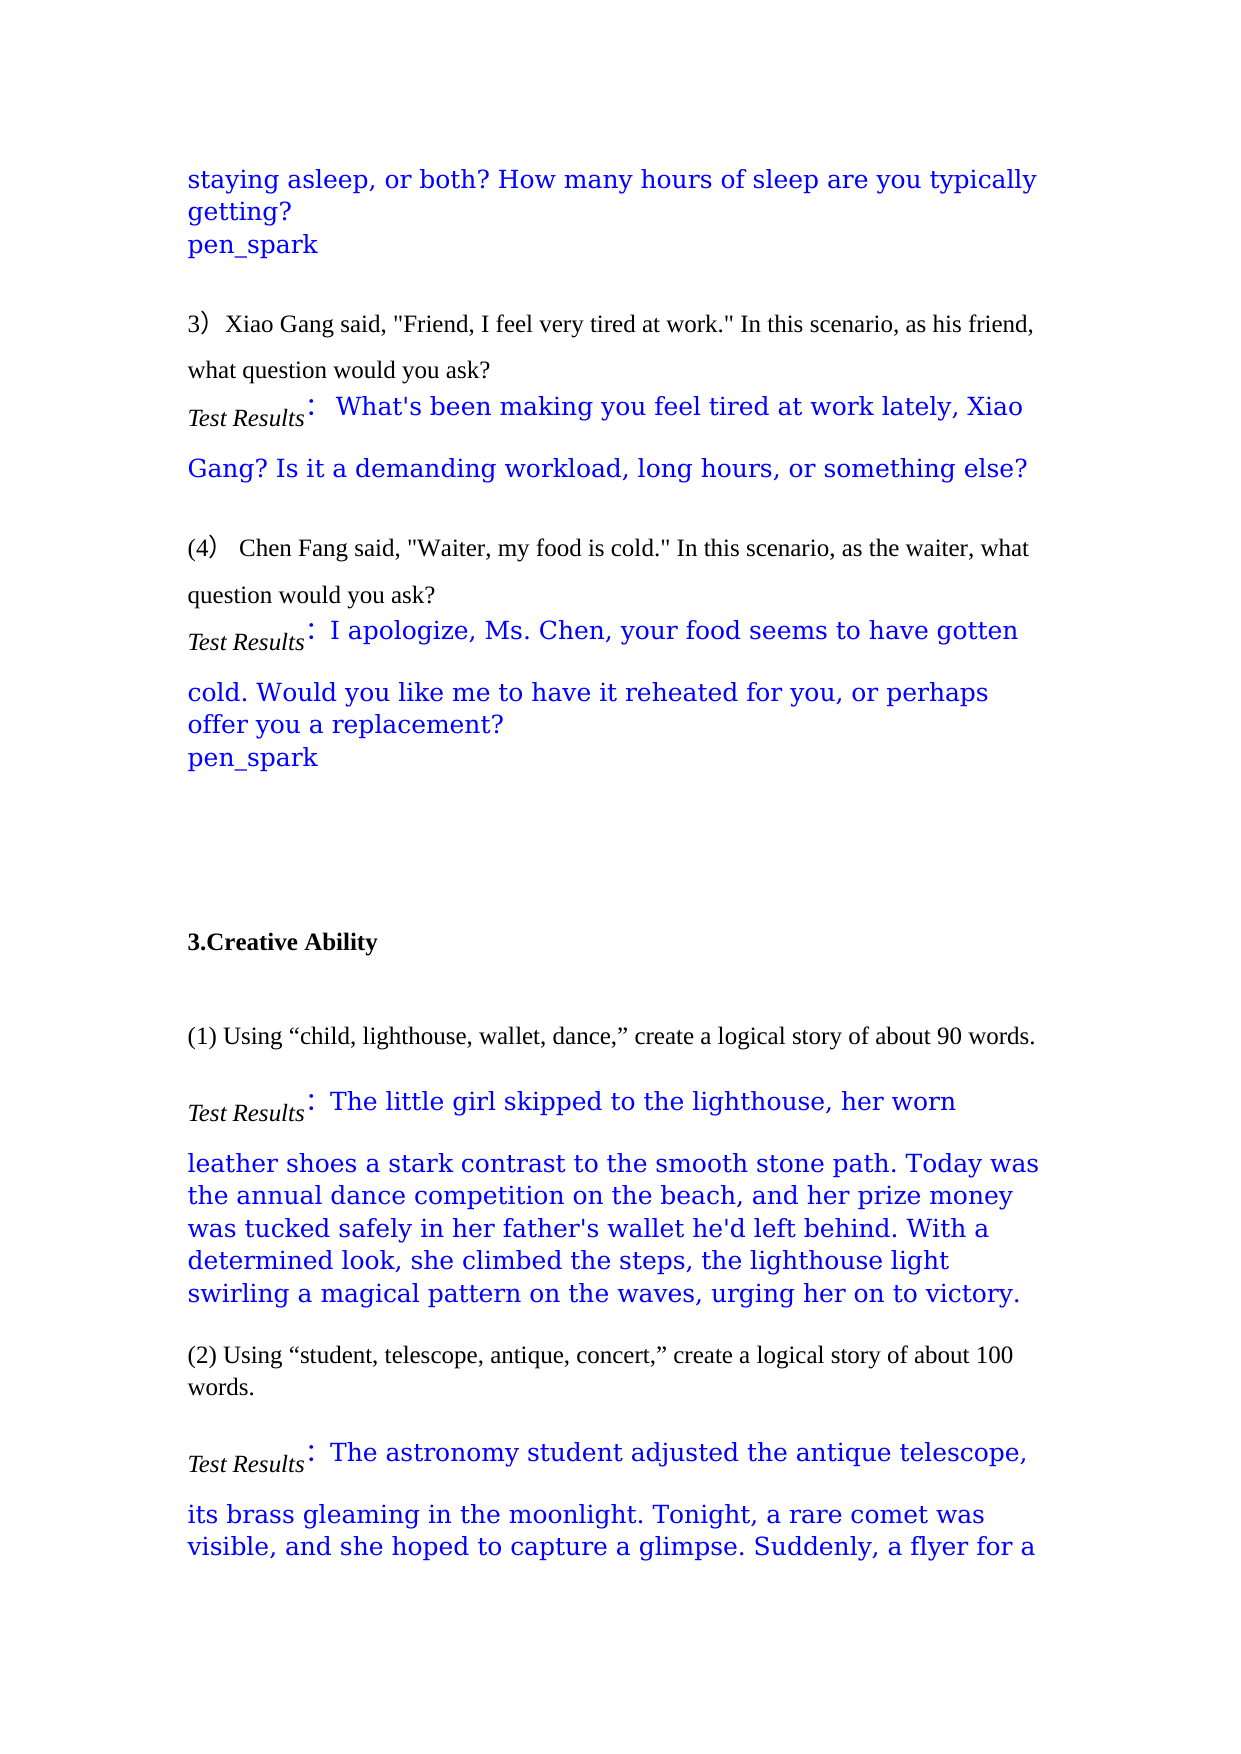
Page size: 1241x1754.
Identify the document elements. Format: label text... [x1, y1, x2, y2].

text (1) Using “child, lighthouse, wallet, dance,” create a logical story of about 90 words. [187, 987, 1053, 1052]
list 3）Xiao Gang said, "Friend, I feel very tired at work." In this scenario, as his friend, what question would you ask? ： What's been making you feel tired at work lately, Xiao Gang? Is it a demanding workload, long hours, or something else? [187, 289, 1053, 484]
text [187, 162, 1053, 227]
text 3.Creative Ability [187, 925, 1053, 958]
text pen_spark [187, 740, 1053, 773]
text (4） Chen Fang said, "Waiter, my food is cold." In this scenario, as the waiter, what question would you ask? ：I apologize, Ms. Chen, your food seems to have gotten cold. Would you like me to have it reheated for you, or perhaps offer you a replacement? [187, 513, 1053, 740]
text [187, 1432, 1053, 1562]
text pen_spark [187, 227, 1053, 259]
text (2) Using “student, telescope, antique, concert,” create a logical story of about 100 words. [187, 1338, 1053, 1403]
text ：The little girl skipped to the lighthouse, her worn leather shoes a stark contrast to the smooth stone path. Today was the annual dance competition on the beach, and her prize money was tucked safely in her father's wallet he'd left behind. With a determined look, she climbed the steps, the lighthouse light swirling a magical pattern on the waves, urging her on to victory. [187, 1081, 1053, 1309]
